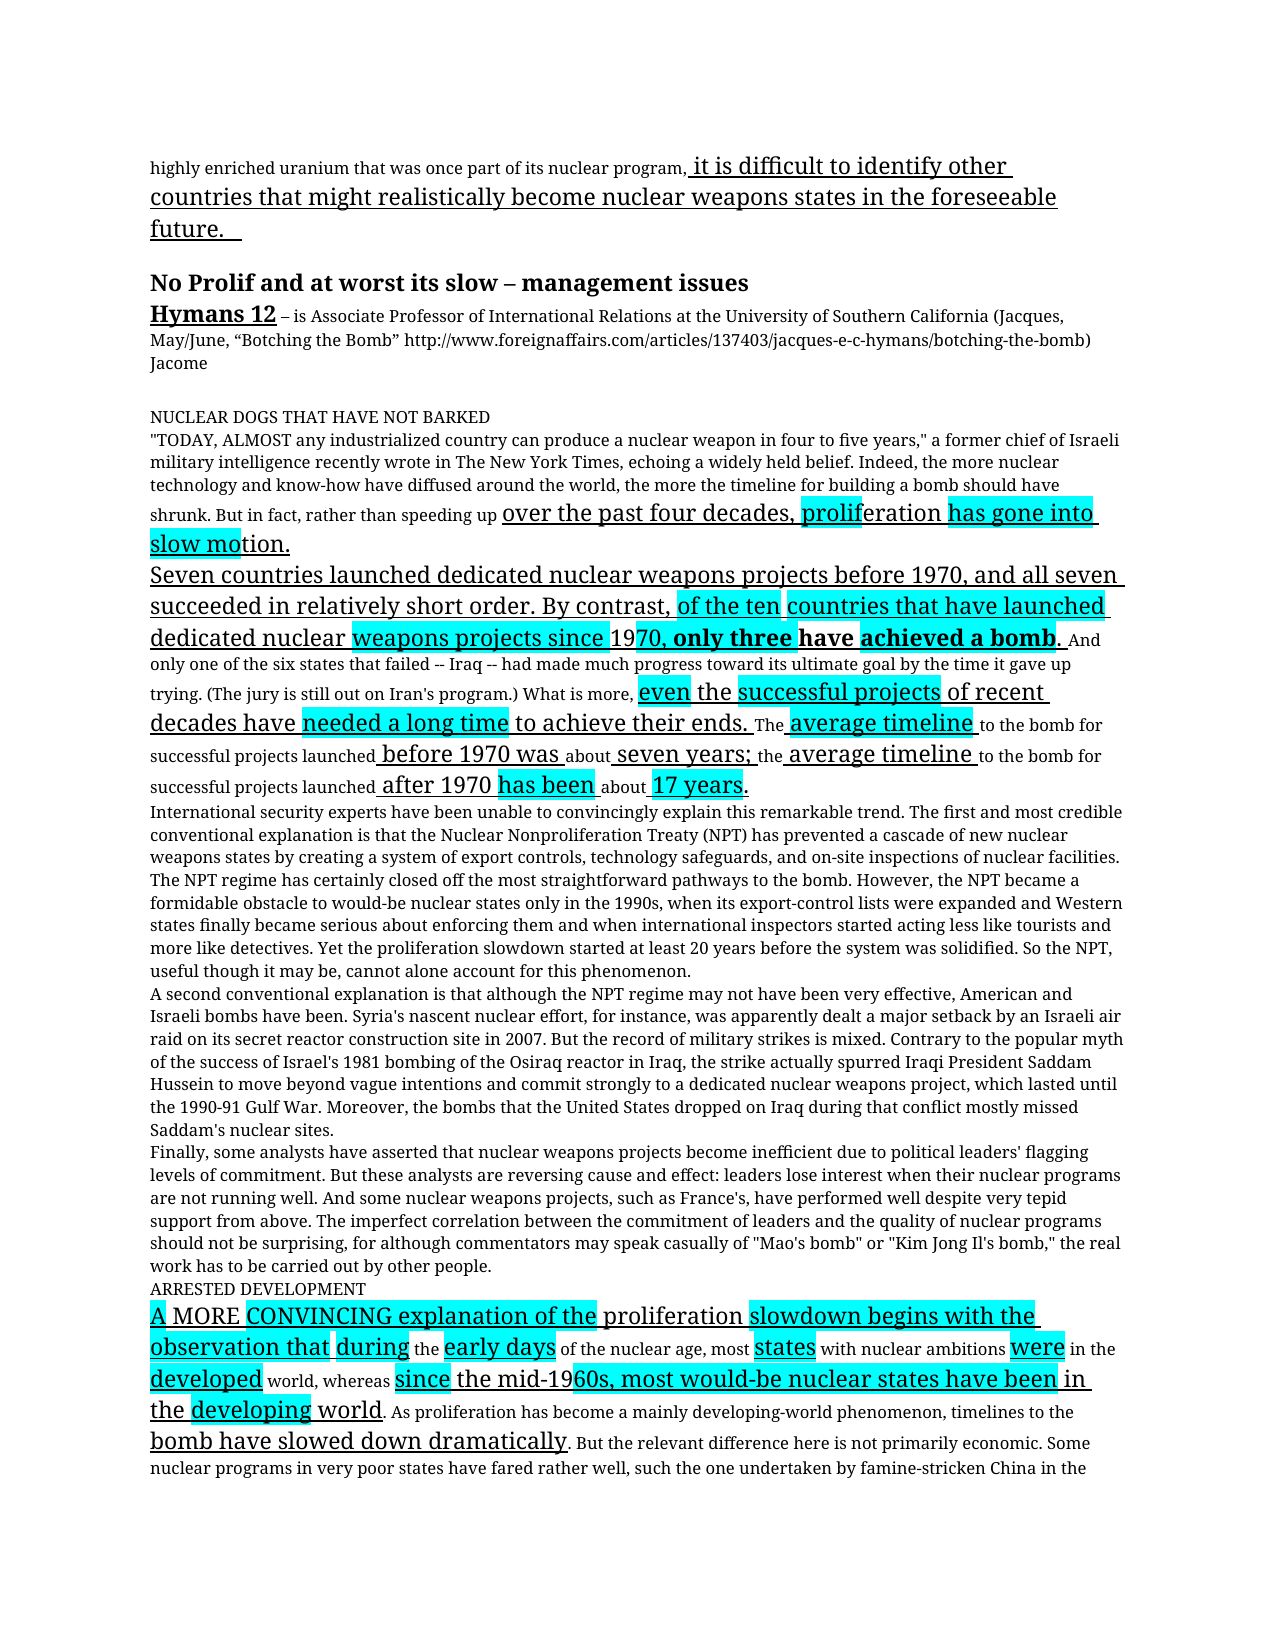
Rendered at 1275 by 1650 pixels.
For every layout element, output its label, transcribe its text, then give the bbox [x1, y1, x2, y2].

text Hymans 12 – is Associate Professor of International Relations at the University of Southern California (Jacques, May/June, “Botching the Bomb” http://www.foreignaffairs.com/articles/137403/jacques-e-c-hymans/botching-the-bomb) Jacome [150, 298, 1125, 374]
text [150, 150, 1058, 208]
text International security experts have been unable to convincingly explain this remarkable trend. The first and most credible conventional explanation is that the Nuclear Nonproliferation Treaty (NPT) has prevented a cascade of new nuclear weapons states by creating a system of export controls, technology safeguards, and on-site inspections of nuclear facilities. The NPT regime has certainly closed off the most straightforward pathways to the bomb. However, the NPT became a formidable obstacle to would-be nuclear states only in the 1990s, when its export-control lists were expanded and Western states finally became serious about enforcing them and when international inspectors started acting less like tourists and more like detectives. Yet the proliferation slowdown started at least 20 years before the system was solidified. So the NPT, useful though it may be, cannot alone account for this phenomenon. [150, 800, 1125, 982]
subtitle No Prolif and at worst its slow – management issues [150, 266, 1125, 298]
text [150, 1300, 1125, 1479]
text "TODAY, ALMOST any industrialized country can produce a nuclear weapon in four to five years," a former chief of Israeli military intelligence recently wrote in The New York Times, echoing a widely held belief. Indeed, the more nuclear technology and know-how have diffused around the world, the more the timeline for building a bomb should have shrunk. But in fact, rather than speeding up over the past four decades, proliferation has gone into slow motion. [150, 428, 1125, 559]
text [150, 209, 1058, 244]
text Seven countries launched dedicated nuclear weapons projects before 1970, and all seven succeeded in relatively short order. By contrast, of the ten countries that have launched dedicated nuclear weapons projects since 1970, only three have achieved a bomb. And only one of the six states that failed -- Iraq -- had made much progress toward its ultimate goal by the time it gave up trying. (The jury is still out on Iran's program.) What is more, even the successful projects of recent decades have needed a long time to achieve their ends. The average timeline to the bomb for successful projects launched before 1970 was about seven years; the average timeline to the bomb for successful projects launched after 1970 has been about 17 years. [150, 587, 1125, 800]
text Finally, some analysts have asserted that nuclear weapons projects become inefficient due to political leaders' flagging levels of commitment. But these analysts are reversing cause and effect: leaders lose interest when their nuclear programs are not running well. And some nuclear weapons projects, such as France's, have performed well despite very tepid support from above. The imperfect correlation between the commitment of leaders and the quality of nuclear programs should not be surprising, for although commentators may speak casually of "Mao's bomb" or "Kim Jong Il's bomb," the real work has to be carried out by other people. [150, 1141, 1125, 1277]
text NUCLEAR DOGS THAT HAVE NOT BARKED [150, 406, 1125, 428]
text A second conventional explanation is that although the NPT regime may not have been very effective, American and Israeli bombs have been. Syria's nascent nuclear effort, for instance, was apparently dealt a major setback by an Israeli air raid on its secret reactor construction site in 2007. But the record of military strikes is mixed. Contrary to the popular myth of the success of Israel's 1981 bombing of the Osiraq reactor in Iraq, the strike actually spurred Iraqi President Saddam Hussein to move beyond vague intentions and commit strongly to a dedicated nuclear weapons project, which lasted until the 1990-91 Gulf War. Moreover, the bombs that the United States dropped on Iraq during that conflict mostly missed Saddam's nuclear sites. [150, 982, 1125, 1141]
text ARRESTED DEVELOPMENT [150, 1277, 1125, 1300]
